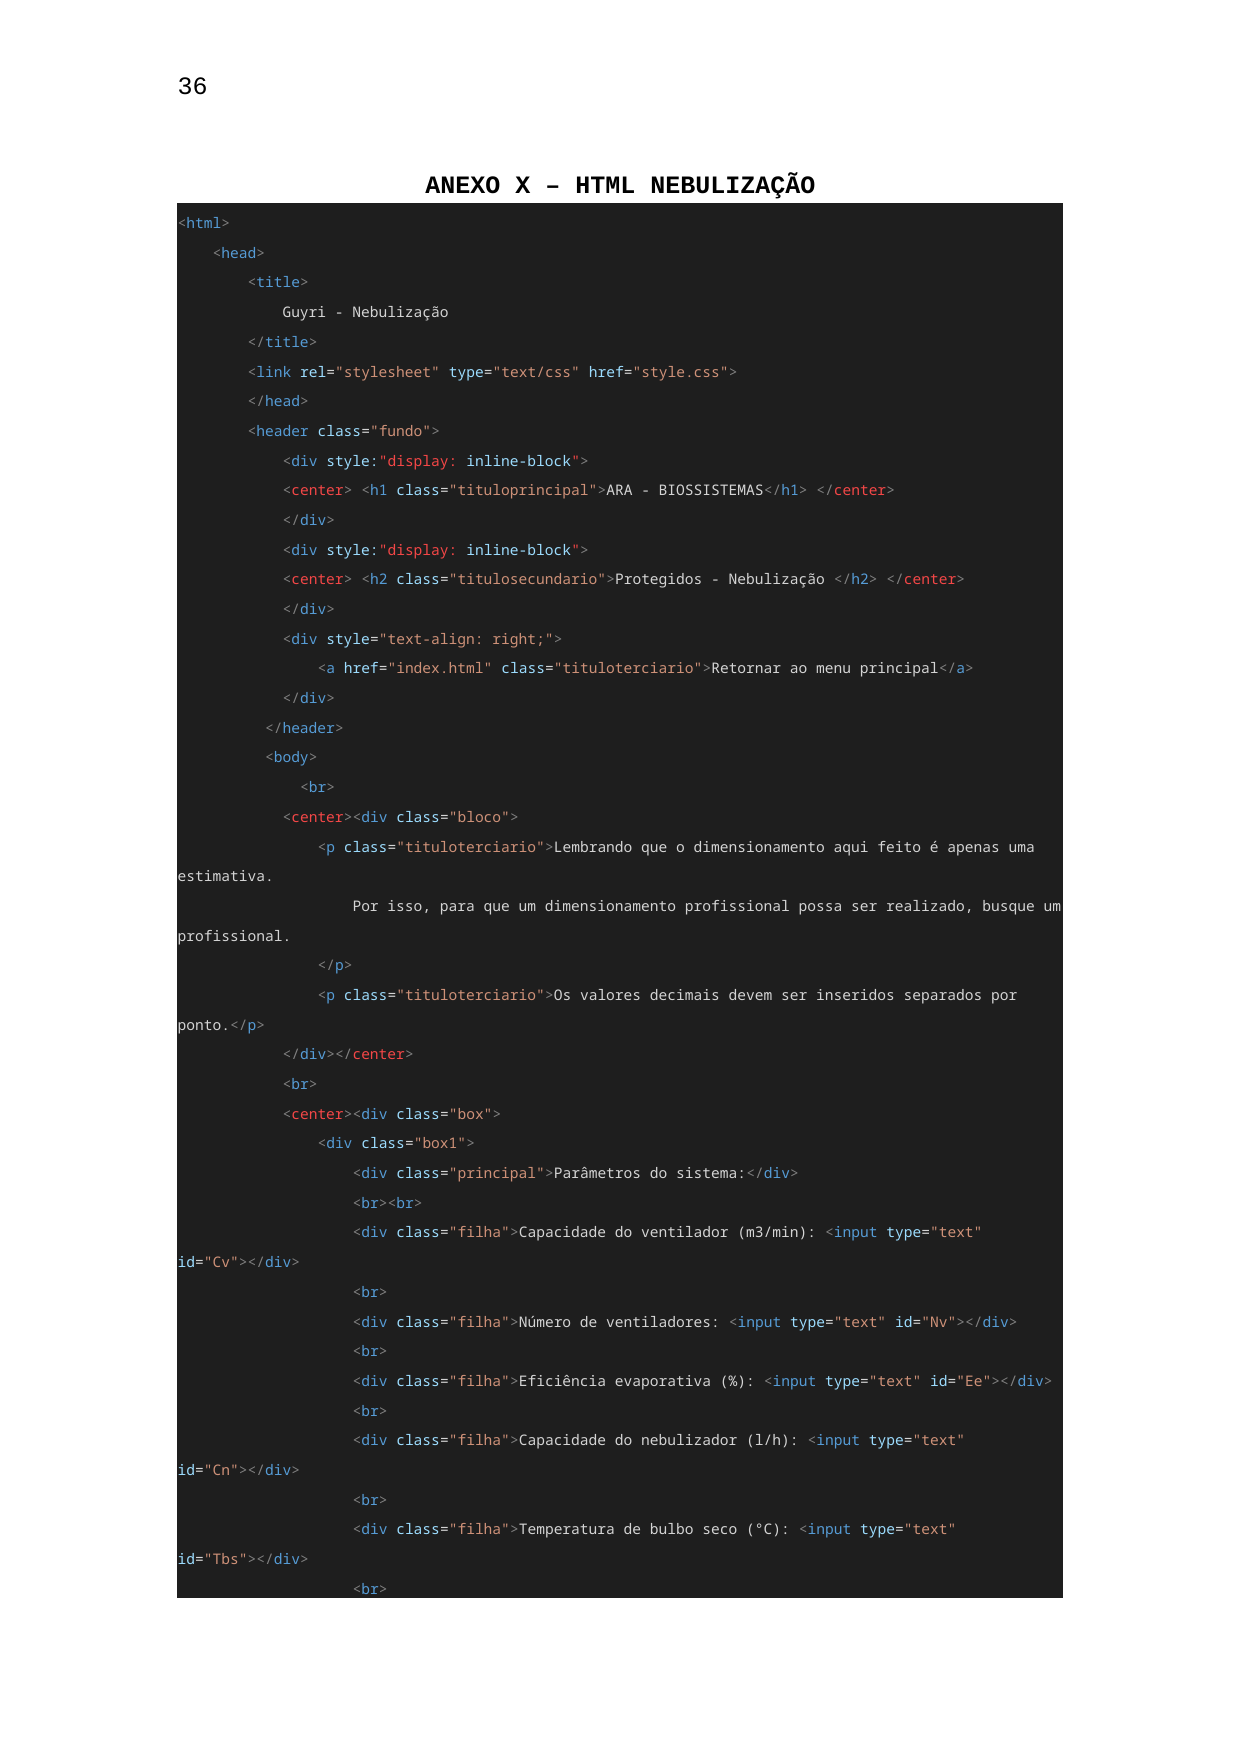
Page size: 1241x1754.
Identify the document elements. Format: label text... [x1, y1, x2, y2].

text <br> [177, 1480, 1063, 1509]
text <header class="fundo"> [177, 411, 1063, 441]
text Por isso, para que um dimensionamento profissional possa ser realizado, busque um profissional. [177, 886, 1063, 945]
text <html> [177, 203, 1063, 233]
text </div></center> [177, 1034, 1063, 1064]
text </title> [177, 322, 1063, 352]
text </div> [177, 500, 1063, 530]
text <div class="filha">Capacidade do nebulizador (l/h): <input type="text" id="Cn"></div> [177, 1420, 1063, 1480]
text <div class="filha">Eficiência evaporativa (%): <input type="text" id="Ee"></div> [177, 1361, 1063, 1391]
text <br> [177, 1064, 1063, 1094]
text <center> <h2 class="titulosecundario">Protegidos - Nebulização </h2> </center> [177, 559, 1063, 589]
text <br> [177, 1331, 1063, 1361]
text </div> [177, 678, 1063, 708]
text <center><div class="box"> [177, 1094, 1063, 1123]
text <br> [177, 1272, 1063, 1302]
subtitle ANEXO X – HTML NEBULIZAÇÃO [177, 173, 1063, 201]
text <title> [177, 262, 1063, 292]
text </div> [177, 589, 1063, 619]
text <div class="filha">Capacidade do ventilador (m3/min): <input type="text" id="Cv"></div> [177, 1212, 1063, 1272]
text <div style:"display: inline-block"> [177, 441, 1063, 470]
text <center><div class="bloco"> [177, 797, 1063, 827]
text <p class="tituloterciario">Lembrando que o dimensionamento aqui feito é apenas uma estimativa. [177, 827, 1063, 886]
text <br> [177, 1569, 1063, 1598]
text <br> [177, 767, 1063, 797]
text <div style:"display: inline-block"> [177, 530, 1063, 559]
text </header> [177, 708, 1063, 737]
text </head> [177, 381, 1063, 411]
text <div class="filha">Temperatura de bulbo seco (°C): <input type="text" id="Tbs"></div> [177, 1509, 1063, 1569]
text <a href="index.html" class="tituloterciario">Retornar ao menu principal</a> [177, 648, 1063, 678]
text </p> [177, 945, 1063, 975]
text <div class="box1"> [177, 1123, 1063, 1153]
text <div class="principal">Parâmetros do sistema:</div> [177, 1153, 1063, 1183]
text <head> [177, 233, 1063, 262]
text <div style="text-align: right;"> [177, 619, 1063, 648]
text <p class="tituloterciario">Os valores decimais devem ser inseridos separados por ponto.</p> [177, 975, 1063, 1034]
text <br> [177, 1391, 1063, 1420]
text <div class="filha">Número de ventiladores: <input type="text" id="Nv"></div> [177, 1302, 1063, 1331]
text Guyri - Nebulização [177, 292, 1063, 322]
text <center> <h1 class="tituloprincipal">ARA - BIOSSISTEMAS</h1> </center> [177, 470, 1063, 500]
text <br><br> [177, 1183, 1063, 1212]
text <link rel="stylesheet" type="text/css" href="style.css"> [177, 352, 1063, 381]
text <body> [177, 737, 1063, 767]
